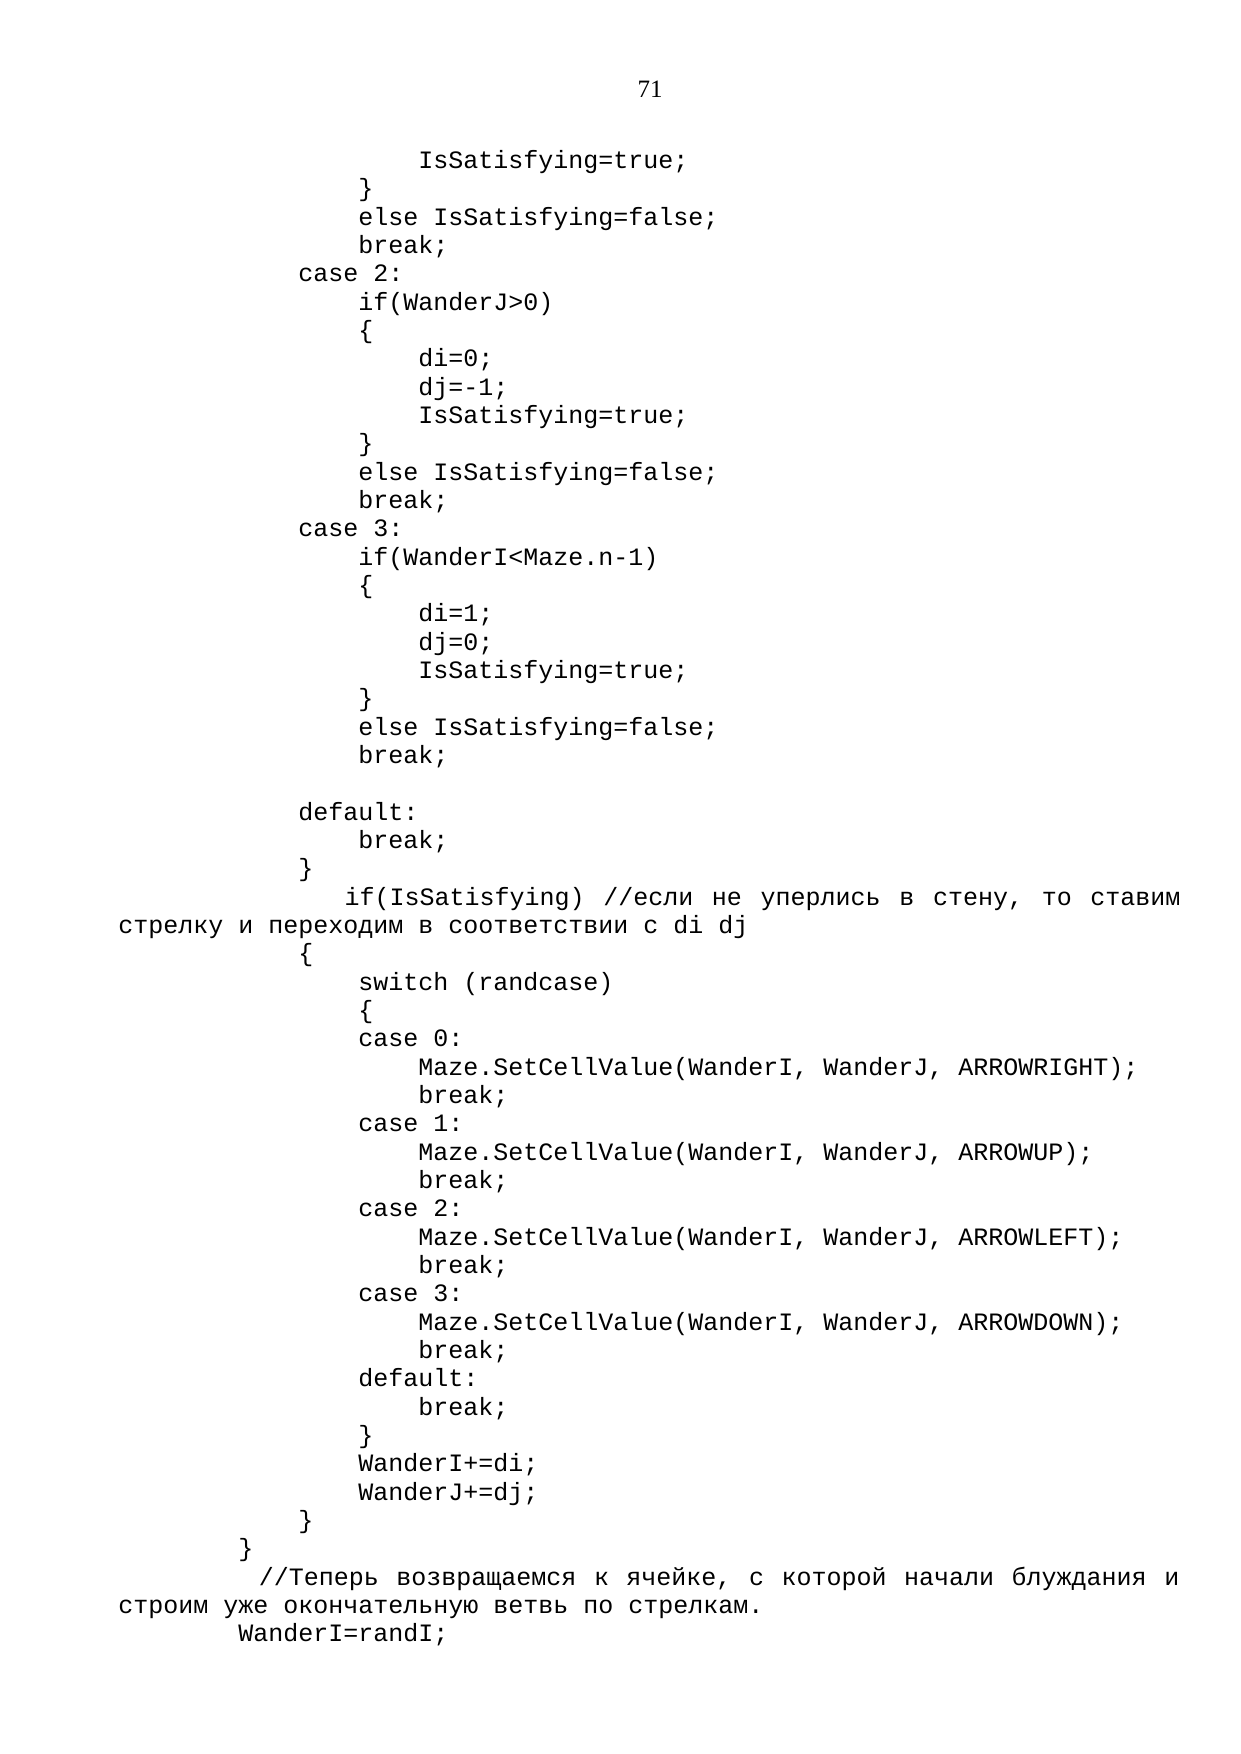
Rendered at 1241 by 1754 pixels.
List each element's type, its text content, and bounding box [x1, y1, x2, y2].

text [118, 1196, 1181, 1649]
text } [118, 856, 1181, 884]
text } [118, 176, 1181, 204]
text dj=0; [118, 629, 1181, 658]
text { [118, 573, 1181, 601]
text if(WanderJ>0) [118, 289, 1181, 318]
text switch (randcase) [118, 969, 1181, 998]
text IsSatisfying=true; [118, 403, 1181, 431]
text break; [118, 488, 1181, 516]
text else IsSatisfying=false; [118, 714, 1181, 743]
text case 0: [118, 1026, 1181, 1054]
text case 3: [118, 516, 1181, 544]
text default: [118, 799, 1181, 828]
text { [118, 941, 1181, 969]
text break; [118, 1168, 1181, 1196]
text di=1; [118, 601, 1181, 629]
text { [118, 998, 1181, 1026]
text break; [118, 1083, 1181, 1111]
text if(IsSatisfying) //если не уперлись в стену, то ставим стрелку и переходим в соответствии с di dj [118, 884, 1181, 941]
text IsSatisfying=true; [118, 148, 1181, 176]
text } [118, 686, 1181, 714]
text Maze.SetCellValue(WanderI, WanderJ, ARROWRIGHT); [118, 1054, 1181, 1083]
text else IsSatisfying=false; [118, 204, 1181, 233]
text case 2: [118, 261, 1181, 289]
text case 1: [118, 1111, 1181, 1139]
text IsSatisfying=true; [118, 658, 1181, 686]
text dj=-1; [118, 374, 1181, 403]
text { [118, 318, 1181, 346]
text break; [118, 828, 1181, 856]
text di=0; [118, 346, 1181, 374]
text Maze.SetCellValue(WanderI, WanderJ, ARROWUP); [118, 1139, 1181, 1168]
text if(WanderI<Maze.n-1) [118, 544, 1181, 573]
text else IsSatisfying=false; [118, 459, 1181, 488]
text break; [118, 233, 1181, 261]
text } [118, 431, 1181, 459]
text break; [118, 743, 1181, 771]
